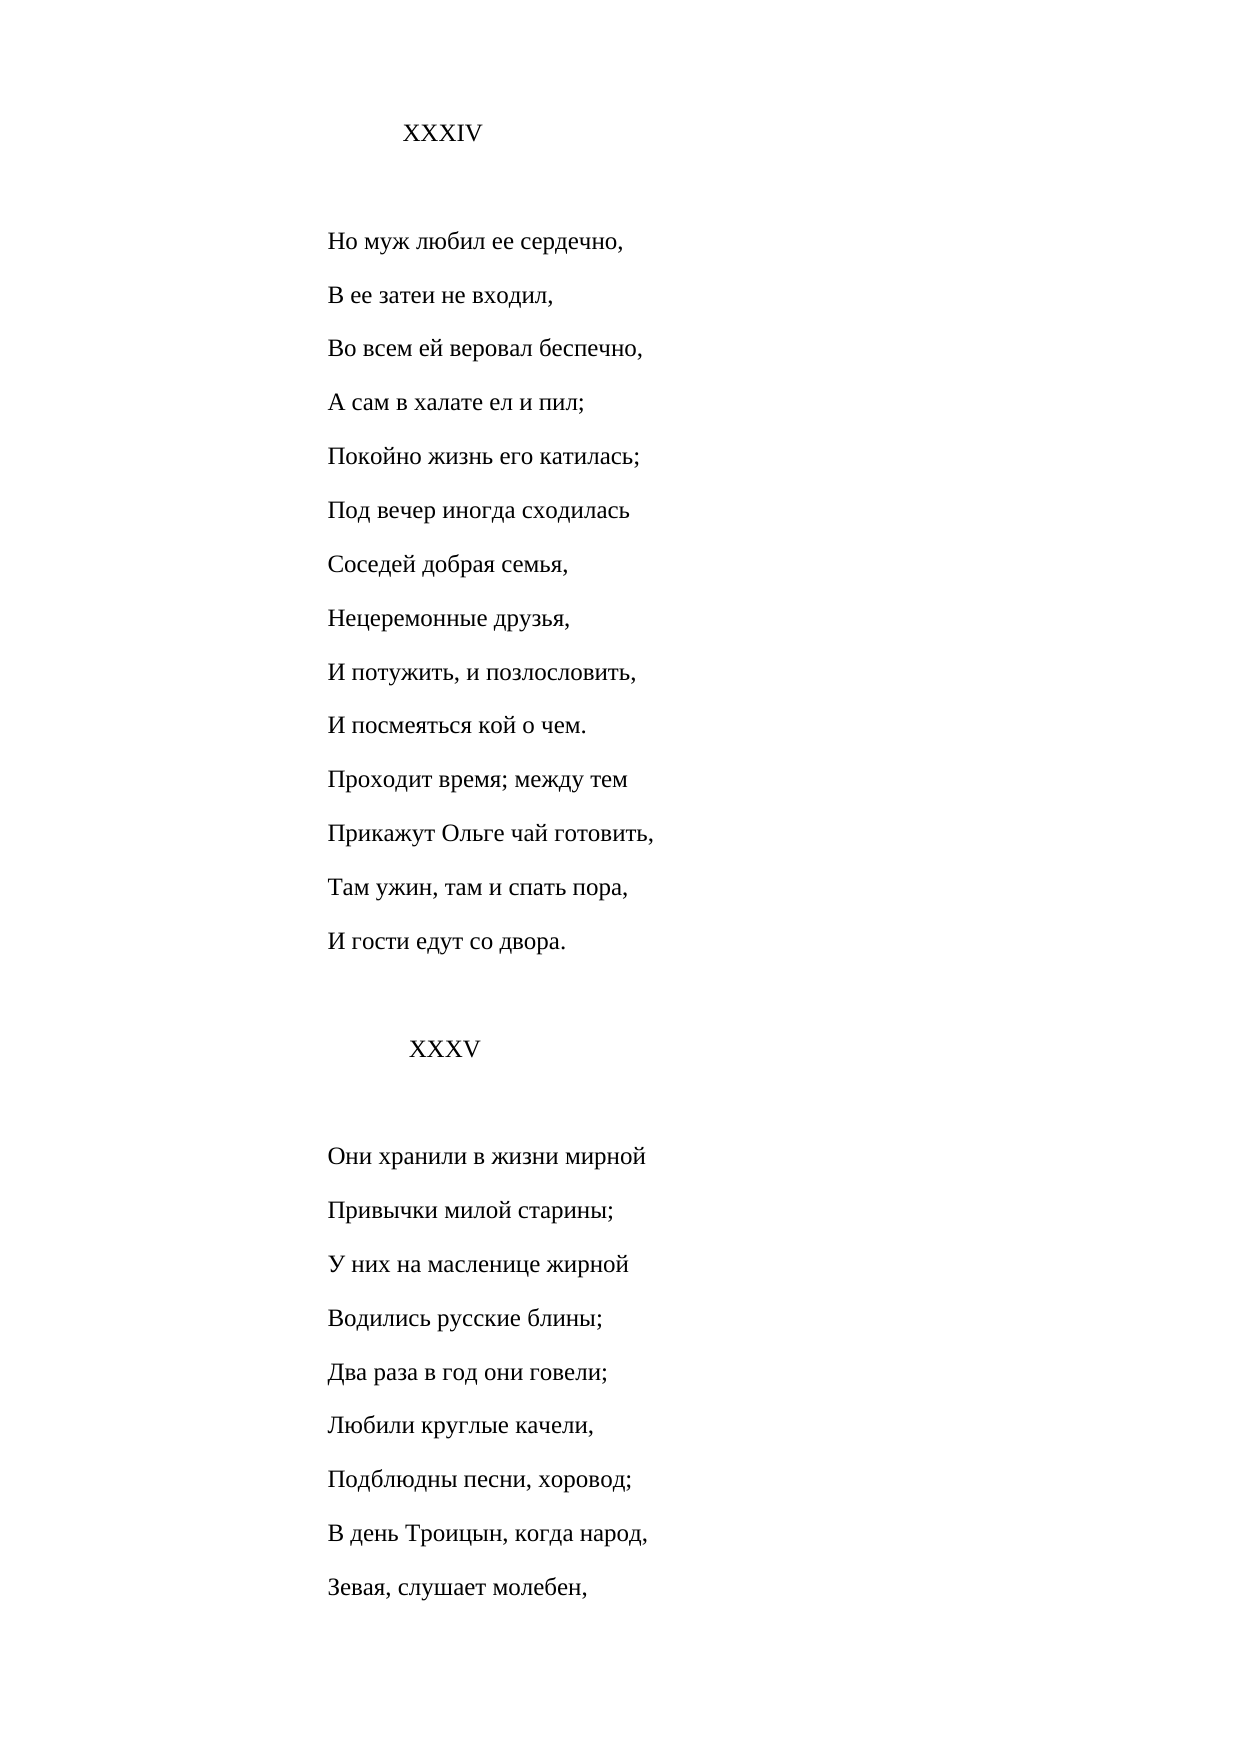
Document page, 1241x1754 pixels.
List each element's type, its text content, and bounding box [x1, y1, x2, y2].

text У них на масленице жирной [177, 1249, 1152, 1278]
text Подблюдны песни, хоровод; [177, 1464, 1152, 1493]
text И посмеяться кой о чем. [177, 711, 1152, 739]
text Прикажут Ольге чай готовить, [177, 818, 1152, 847]
text Но муж любил ее сердечно, [177, 226, 1152, 254]
text В ее затеи не входил, [177, 280, 1152, 308]
text Они хранили в жизни мирной [177, 1141, 1152, 1170]
text Соседей добрая семья, [177, 549, 1152, 578]
text Во всем ей веровал беспечно, [177, 333, 1152, 362]
text Водились русские блины; [177, 1303, 1152, 1332]
text И гости едут со двора. [177, 926, 1152, 955]
text А сам в халате ел и пил; [177, 387, 1152, 416]
text Привычки милой старины; [177, 1195, 1152, 1224]
text Там ужин, там и спать пора, [177, 872, 1152, 901]
text Под вечер иногда сходилась [177, 495, 1152, 524]
text Проходит время; между тем [177, 764, 1152, 793]
text В день Троицын, когда народ, [177, 1518, 1152, 1547]
text Любили круглые качели, [177, 1411, 1152, 1439]
text И потужить, и позлословить, [177, 657, 1152, 685]
text Покойно жизнь его катилась; [177, 441, 1152, 470]
text XXXIV [177, 118, 1152, 147]
text Зевая, слушает молебен, [177, 1572, 1152, 1601]
text Два раза в год они говели; [177, 1357, 1152, 1386]
text Нецеремонные друзья, [177, 603, 1152, 632]
text XXXV [177, 1034, 1152, 1062]
